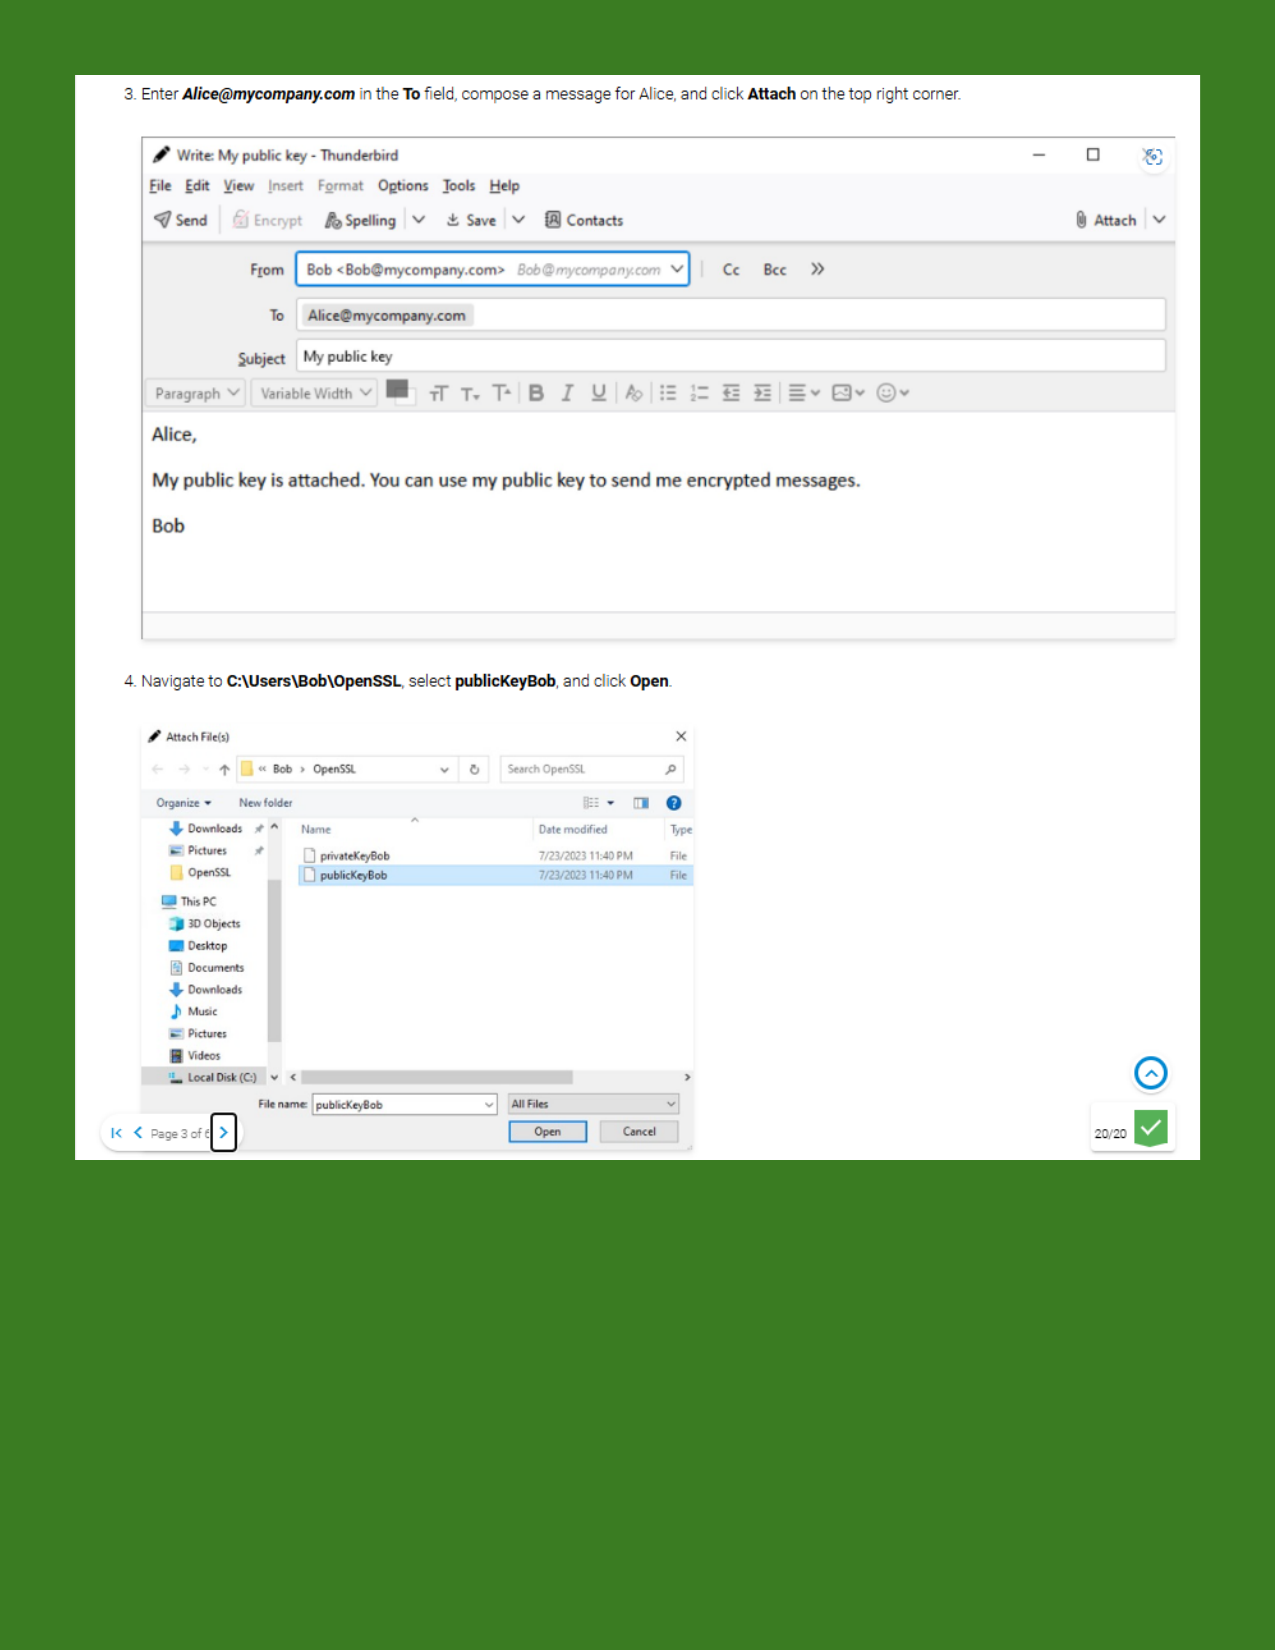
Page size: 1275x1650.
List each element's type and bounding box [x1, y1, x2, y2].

picture [75, 75, 1200, 1160]
